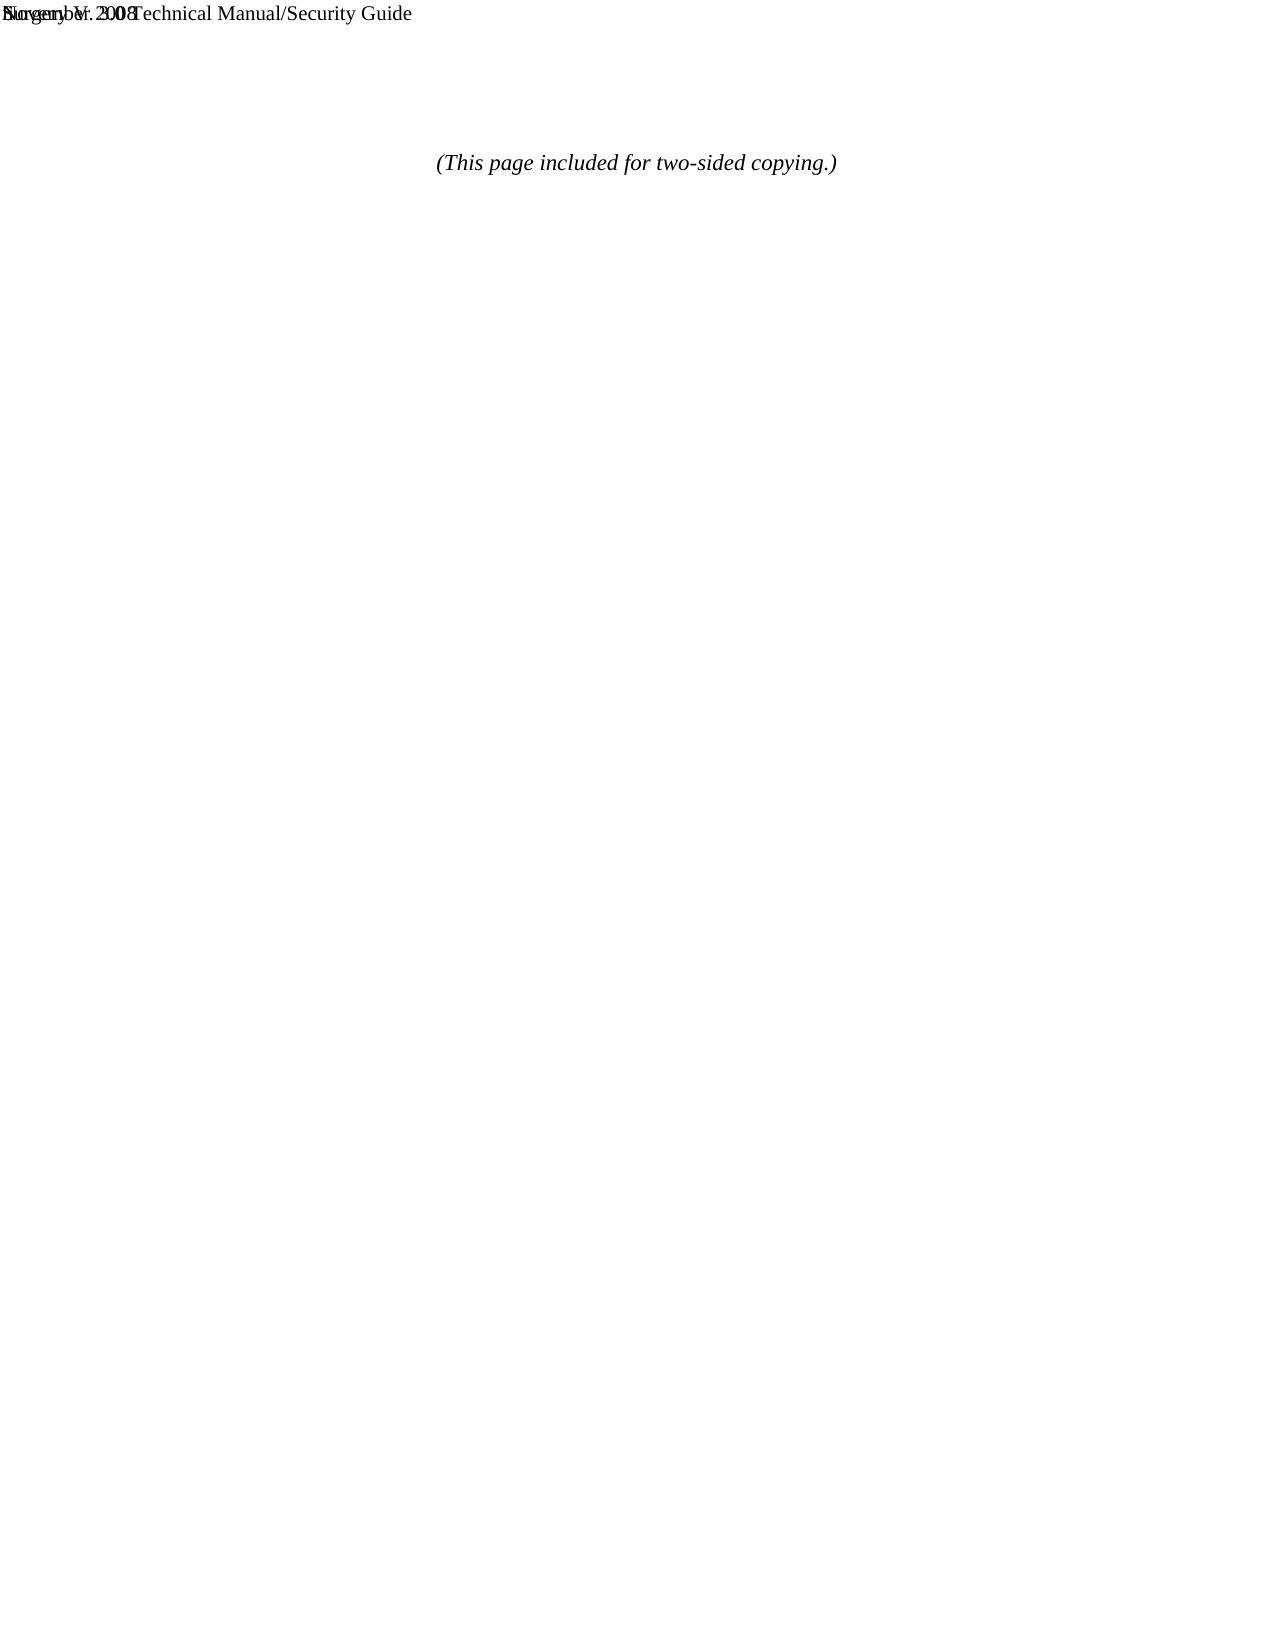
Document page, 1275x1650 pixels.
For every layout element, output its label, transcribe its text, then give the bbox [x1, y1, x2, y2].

text (This page included for two-sided copying.) [342, 149, 934, 176]
